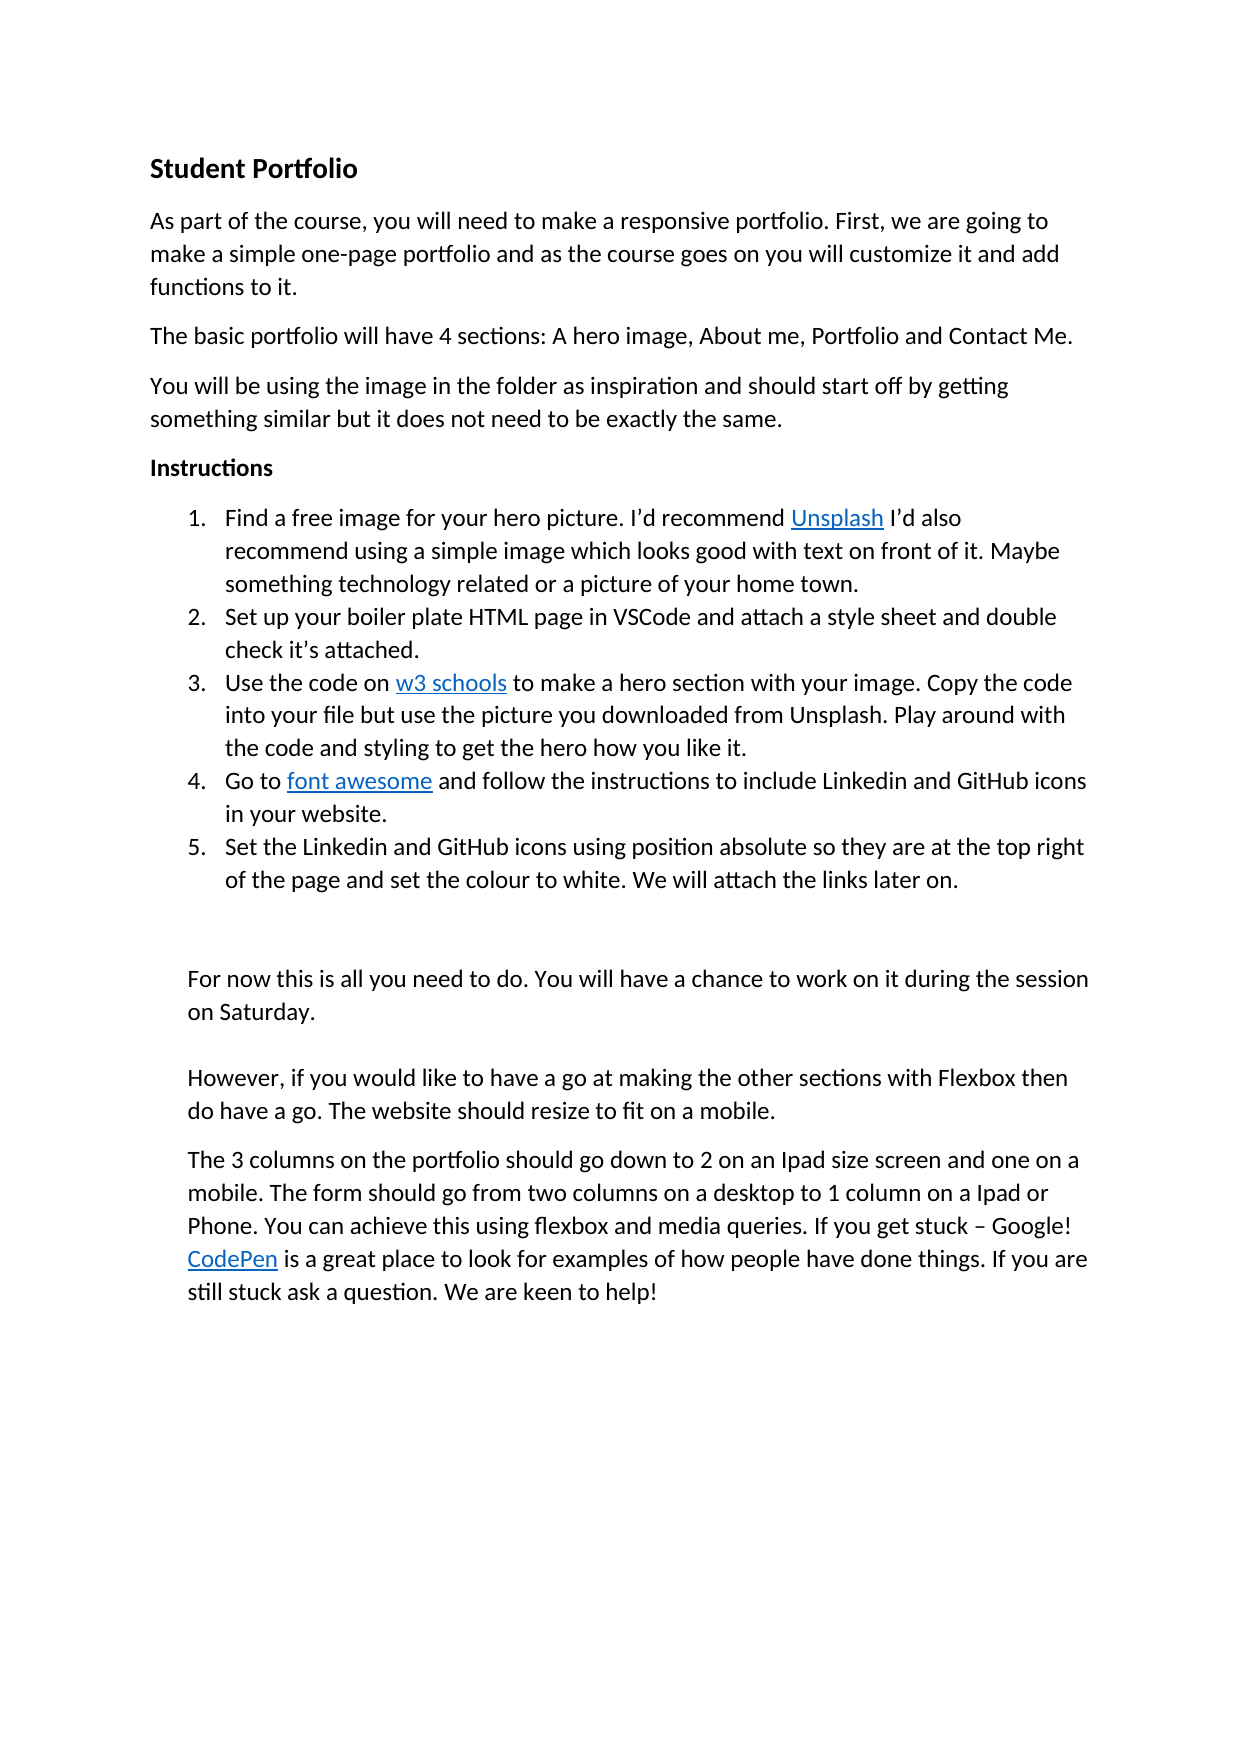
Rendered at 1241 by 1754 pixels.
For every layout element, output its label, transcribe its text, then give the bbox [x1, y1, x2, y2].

list Use the code on w3 schools to make a hero section with your image. Copy the code into your file but use the picture you downloaded from Unsplash. Play around with the code and styling to get the hero how you like it. [187, 667, 1090, 763]
list Set up your boiler plate HTML page in VSCode and attach a style sheet and double check it’s attached. [187, 601, 1090, 664]
list Find a free image for your hero picture. I’d recommend Unsplash I’d also recommend using a simple image which looks good with text on front of it. Maybe something technology related or a picture of your home town. [187, 502, 1090, 598]
text The 3 columns on the portfolio should go down to 2 on an Ipad size screen and one on a mobile. The form should go from two columns on a desktop to 1 column on a Ipad or Phone. You can achieve this using flexbox and media queries. If you get stuck – Google! CodePen is a great place to look for examples of how people have done things. If you are still stuck ask a question. We are keen to help! [187, 1145, 1090, 1307]
text As part of the course, you will need to make a responsive portfolio. First, we are going to make a simple one-page portfolio and as the course goes on you will customize it and add functions to it. [150, 205, 1090, 301]
text You will be using the image in the folder as inspiration and should start off by getting something similar but it does not need to be exactly the same. [150, 370, 1090, 433]
text Student Portfolio [150, 150, 1090, 186]
text For now this is all you need to do. You will have a chance to work on it during the session on Saturday. However, if you would like to have a go at making the other sections with Flexbox then do have a go. The website should resize to fit on a mobile. [187, 963, 1090, 1126]
text The basic portfolio will have 4 sections: A hero image, About me, Portfolio and Contact Me. [150, 321, 1090, 351]
list Go to font awesome and follow the instructions to include Linkedin and GitHub icons in your website. [187, 766, 1090, 829]
text Instructions [150, 453, 1090, 483]
list Set the Linkedin and GitHub icons using position absolute so they are at the top right of the page and set the colour to white. We will attach the links later on. [187, 831, 1090, 895]
